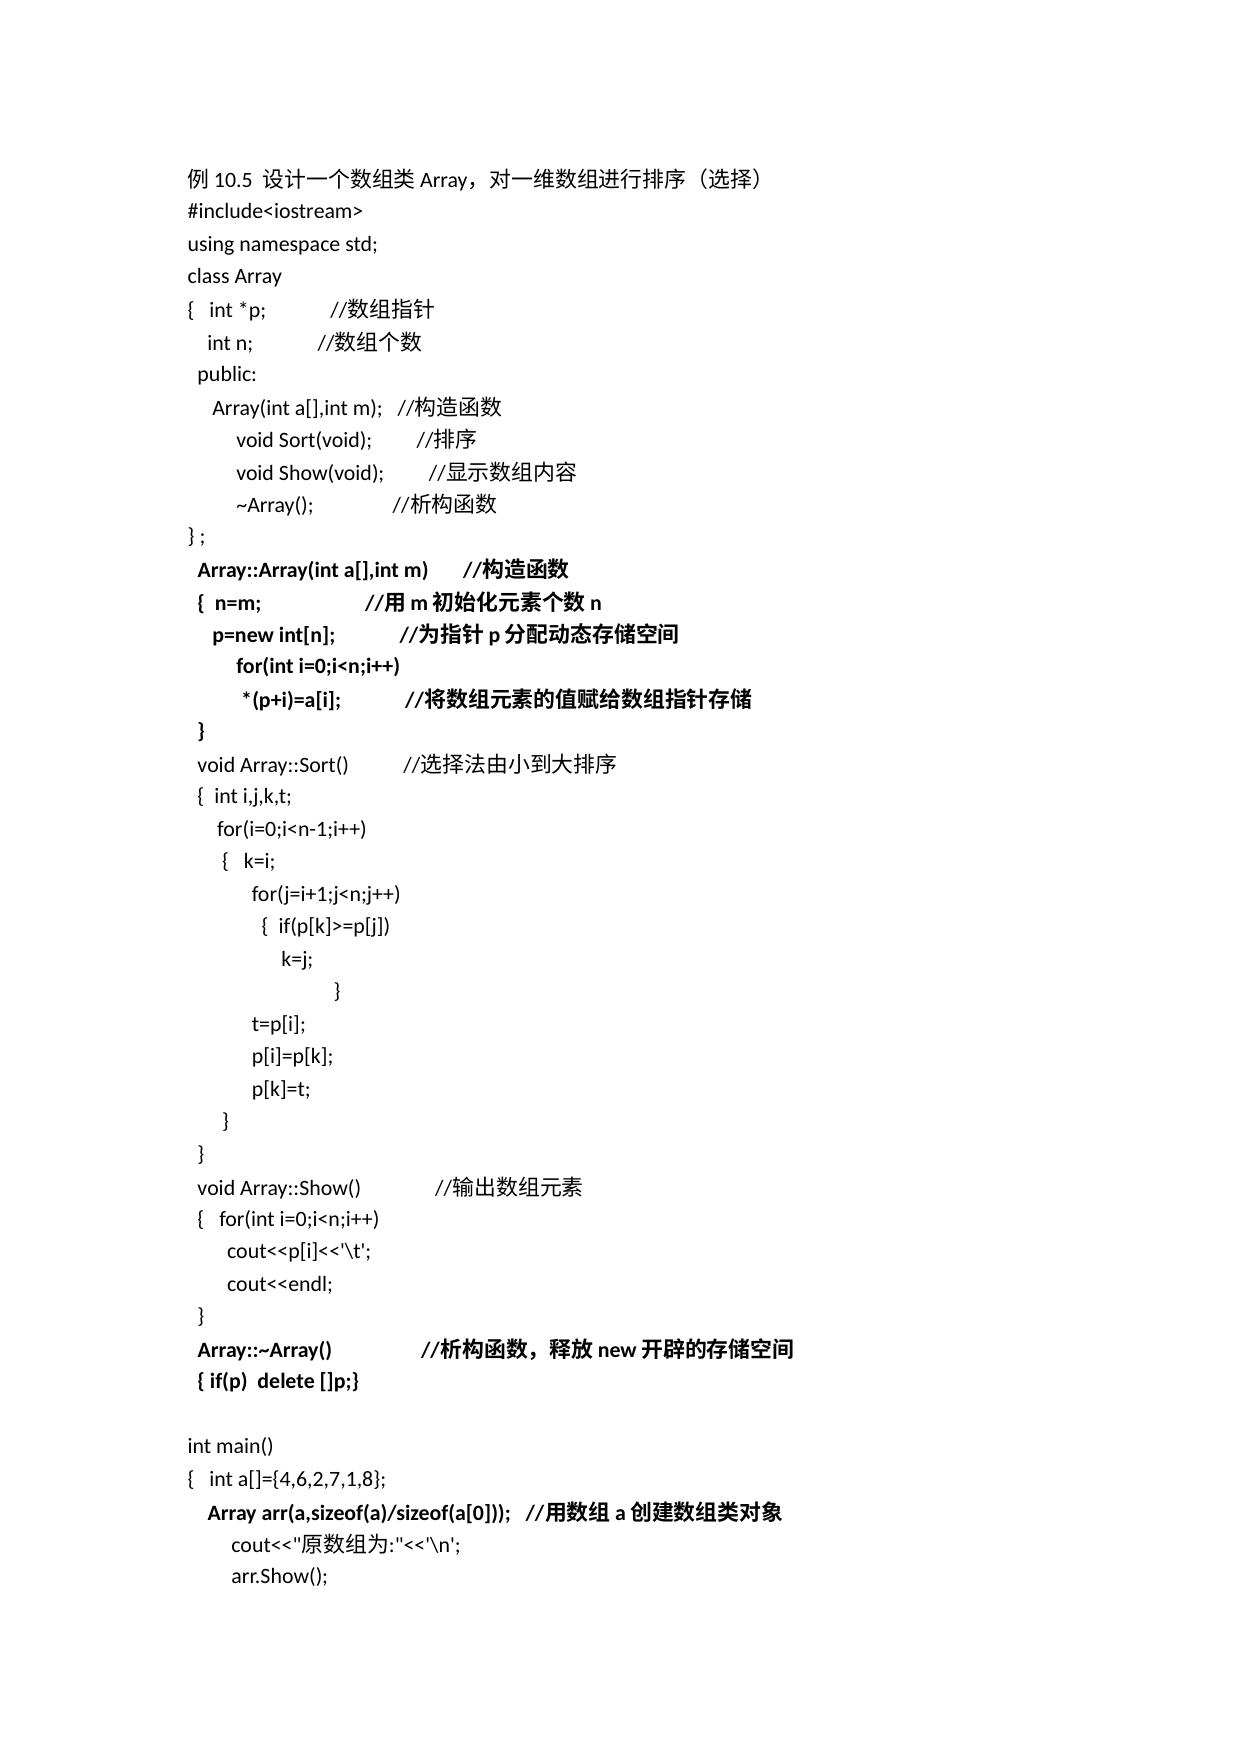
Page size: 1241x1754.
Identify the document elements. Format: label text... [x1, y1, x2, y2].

list public: [187, 357, 1053, 389]
list } [187, 714, 1053, 747]
list ~Array(); //析构函数 [187, 487, 1053, 519]
list { if(p[k]>=p[j]) [187, 909, 1053, 942]
list } ; [187, 519, 1053, 552]
list k=j; [187, 942, 1053, 974]
list void Sort(void); //排序 [187, 422, 1053, 454]
list 例10.5 设计一个数组类Array，对一维数组进行排序（选择） [187, 162, 1053, 194]
list void Array::Sort() //选择法由小到大排序 [187, 747, 1053, 779]
list #include<iostream> [187, 194, 1053, 227]
list void Array::Show() //输出数组元素 [187, 1169, 1053, 1202]
list *(p+i)=a[i]; //将数组元素的值赋给数组指针存储 [187, 682, 1053, 714]
list { for(int i=0;i<n;i++) [187, 1202, 1053, 1234]
list int main() [187, 1429, 1053, 1462]
list using namespace std; [187, 227, 1053, 259]
list t=p[i]; [187, 1007, 1053, 1039]
list { k=i; [187, 844, 1053, 877]
list { int *p; //数组指针 [187, 292, 1053, 324]
list Array arr(a,sizeof(a)/sizeof(a[0])); //用数组a创建数组类对象 [187, 1494, 1053, 1527]
list Array::~Array() //析构函数，释放new开辟的存储空间 [187, 1332, 1053, 1364]
list cout<<p[i]<<'\t'; [187, 1234, 1053, 1267]
list for(int i=0;i<n;i++) [187, 649, 1053, 682]
list } [187, 1137, 1053, 1169]
list p[k]=t; [187, 1072, 1053, 1104]
list } [187, 1104, 1053, 1137]
list cout<<"原数组为:"<<'\n'; [187, 1527, 1053, 1559]
list arr.Show(); [187, 1559, 1053, 1592]
list void Show(void); //显示数组内容 [187, 454, 1053, 487]
list Array::Array(int a[],int m) //构造函数 [187, 552, 1053, 584]
list { if(p) delete []p;} [187, 1364, 1053, 1397]
list for(i=0;i<n-1;i++) [187, 812, 1053, 844]
list { n=m; //用m初始化元素个数n [187, 584, 1053, 617]
list p[i]=p[k]; [187, 1039, 1053, 1072]
list { int i,j,k,t; [187, 779, 1053, 812]
list { int a[]={4,6,2,7,1,8}; [187, 1462, 1053, 1494]
list } [187, 1299, 1053, 1332]
list p=new int[n]; //为指针p分配动态存储空间 [187, 617, 1053, 649]
list int n; //数组个数 [187, 324, 1053, 357]
list for(j=i+1;j<n;j++) [187, 877, 1053, 909]
list class Array [187, 259, 1053, 292]
list } [187, 974, 1053, 1007]
list cout<<endl; [187, 1267, 1053, 1299]
list Array(int a[],int m); //构造函数 [187, 389, 1053, 422]
